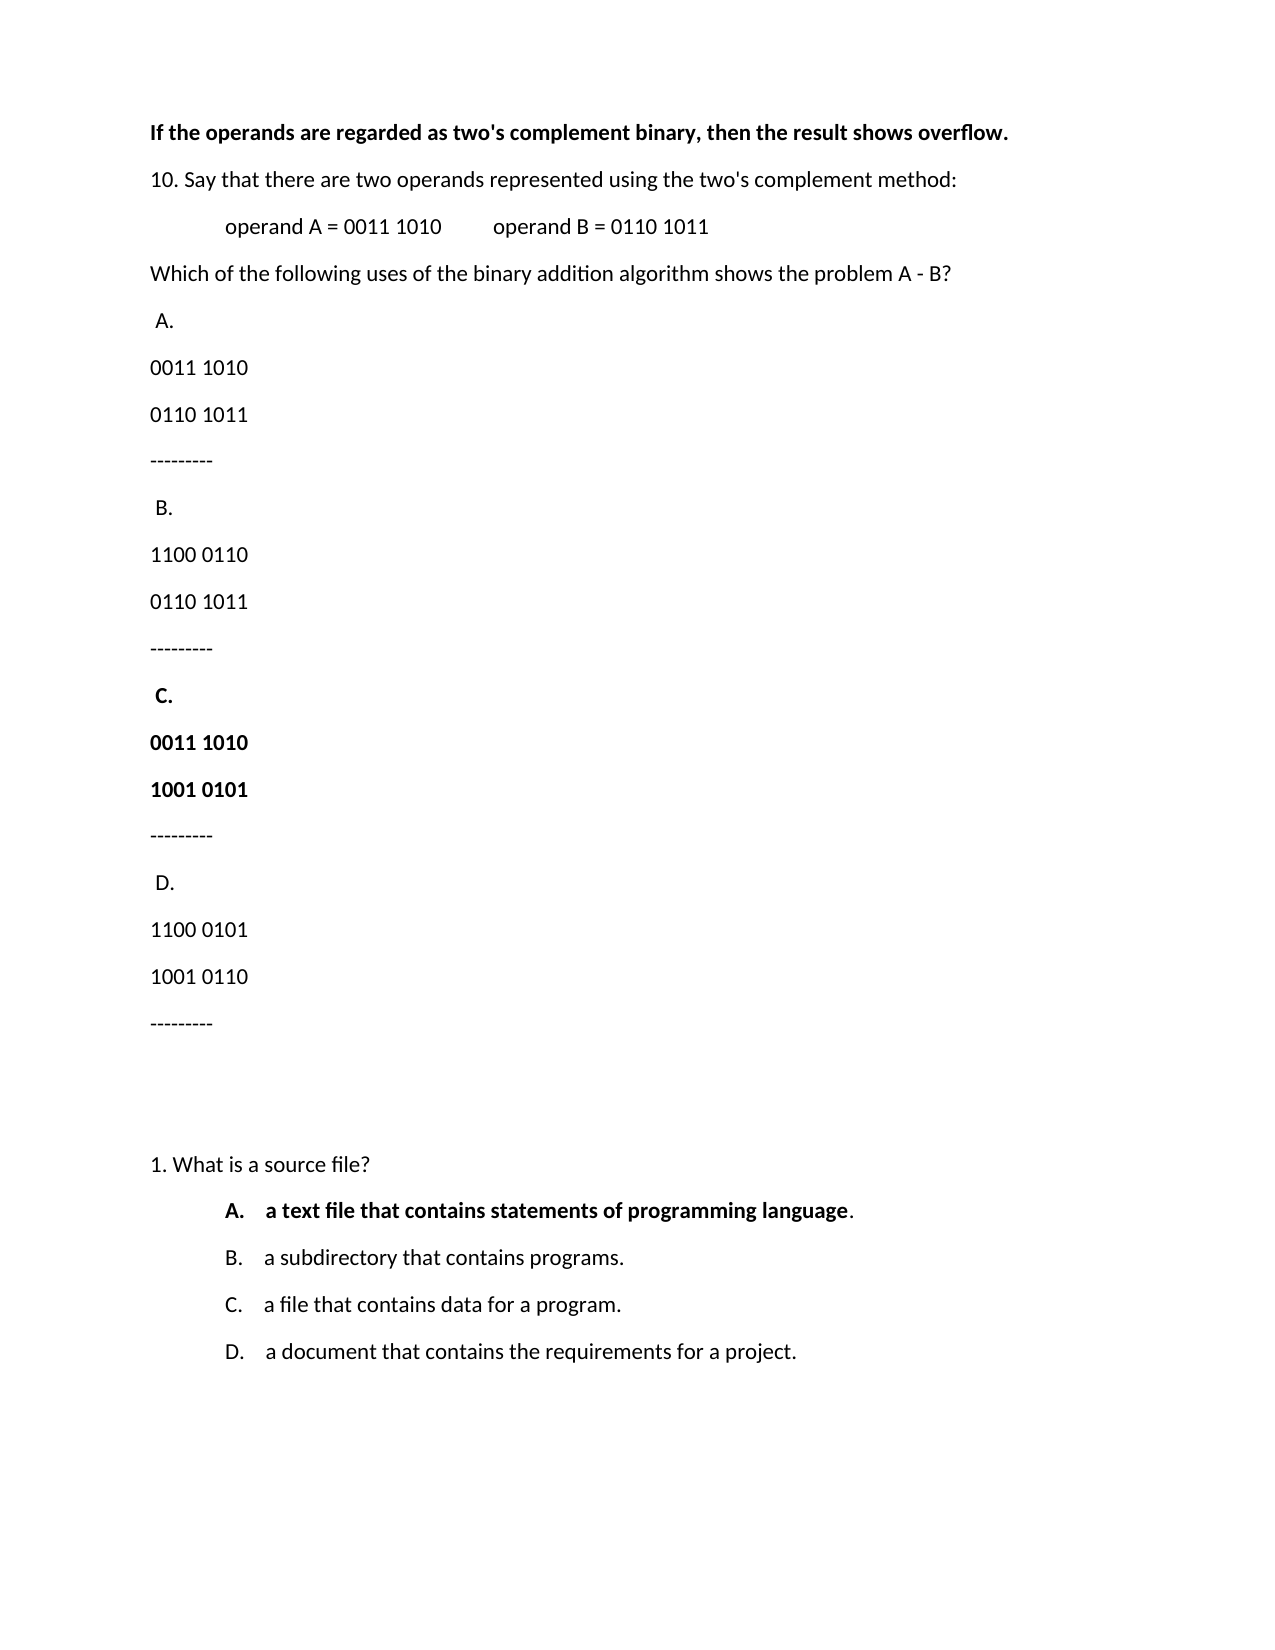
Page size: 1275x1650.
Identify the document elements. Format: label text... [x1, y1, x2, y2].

text --------- [150, 447, 1125, 475]
text 10. Say that there are two operands represented using the two's complement method: [150, 165, 1125, 193]
text 0011 1010 [150, 353, 1125, 381]
text Which of the following uses of the binary addition algorithm shows the problem A - B? [150, 259, 1125, 287]
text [150, 118, 1125, 147]
text D. a document that contains the requirements for a project. [150, 1337, 1125, 1365]
text 0110 1011 [150, 587, 1125, 615]
text 1001 0101 [150, 775, 1125, 803]
text C. a file that contains data for a program. [150, 1290, 1125, 1318]
text C. [150, 681, 1125, 709]
text --------- [150, 822, 1125, 850]
text 0011 1010 [150, 728, 1125, 756]
text 1. What is a source file? [150, 1150, 1125, 1178]
text --------- [150, 634, 1125, 662]
text 1001 0110 [150, 962, 1125, 990]
text B. [150, 493, 1125, 522]
text --------- [150, 1009, 1125, 1037]
text B. a subdirectory that contains programs. [150, 1243, 1125, 1272]
text D. [150, 868, 1125, 897]
text 1100 0110 [150, 540, 1125, 568]
text A. a text file that contains statements of programming language. [150, 1197, 1125, 1225]
text 0110 1011 [150, 400, 1125, 428]
text operand A = 0011 1010 operand B = 0110 1011 [150, 212, 1125, 240]
text A. [150, 306, 1125, 334]
text 1100 0101 [150, 915, 1125, 943]
